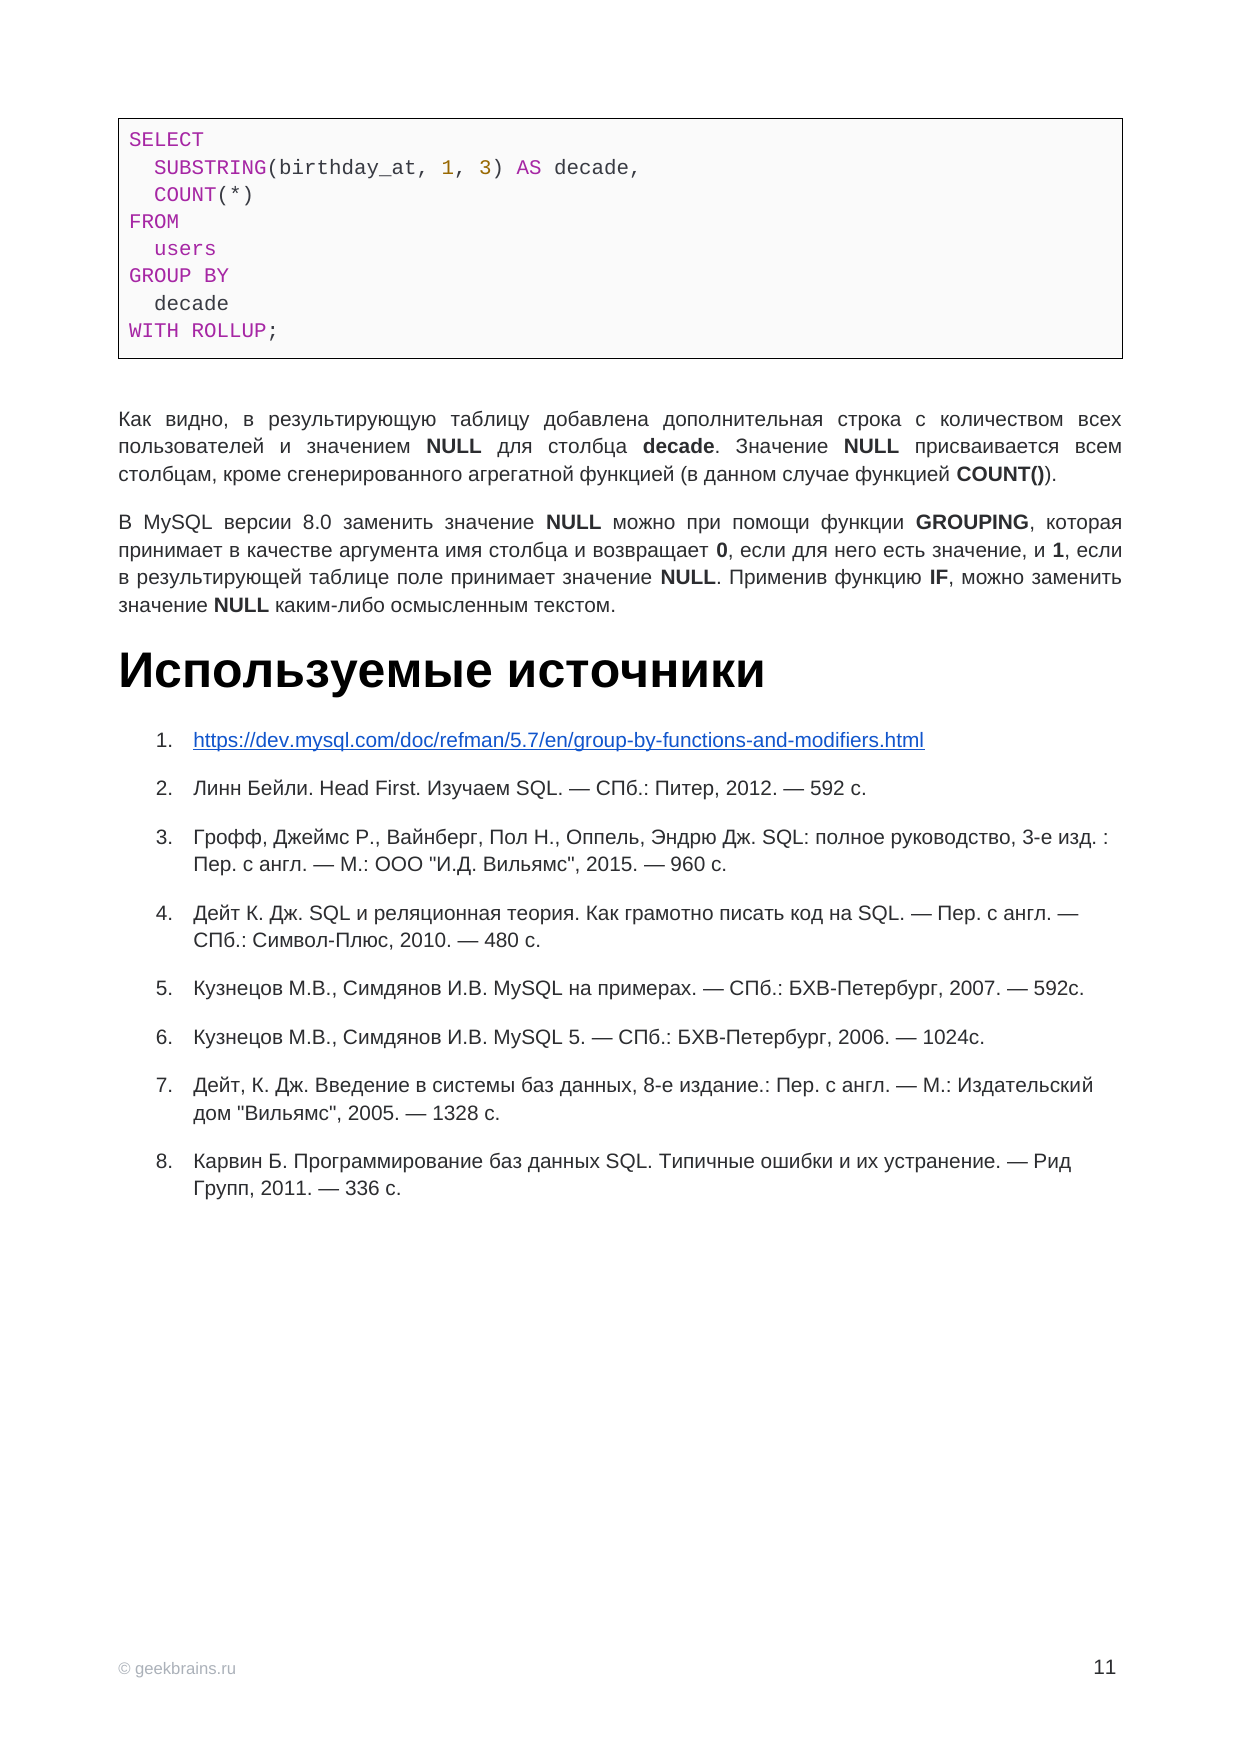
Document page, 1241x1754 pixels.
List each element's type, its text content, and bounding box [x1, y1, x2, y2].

text В MySQL версии 8.0 заменить значение NULL можно при помощи функции GROUPING, которая принимает в качестве аргумента имя столбца и возвращает 0, если для него есть значение, и 1, если в результирующей таблице поле принимает значение NULL. Применив функцию IF, можно заменить значение NULL каким-либо осмысленным текстом. [118, 510, 1122, 617]
list Карвин Б. Программирование баз данных SQL. Типичные ошибки и их устранение. — Рид Групп, 2011. — 336 с. [156, 1149, 1122, 1200]
text Как видно, в результирующую таблицу добавлена дополнительная строка с количеством всех пользователей и значением NULL для столбца decade. Значение NULL присваивается всем столбцам, кроме сгенерированного агрегатной функцией (в данном случае функцией COUNT()). [118, 379, 1122, 486]
list Дейт, К. Дж. Введение в системы баз данных, 8-е издание.: Пер. с англ. — М.: Издательский дом "Вильямс", 2005. — 1328 с. [156, 1073, 1122, 1124]
list Грофф, Джеймс Р., Вайнберг, Пол Н., Оппель, Эндрю Дж. SQL: полное руководство, 3-е изд. : Пер. с англ. — М.: ООО "И.Д. Вильямс", 2015. — 960 с. [156, 824, 1122, 876]
list Кузнецов М.В., Симдянов И.В. MySQL на примерах. — СПб.: БХВ-Петербург, 2007. — 592с. [156, 976, 1122, 1000]
list https://dev.mysql.com/doc/refman/5.7/en/group-by-functions-and-modifiers.html [156, 728, 1122, 752]
list Кузнецов М.В., Симдянов И.В. MySQL 5. — СПб.: БХВ-Петербург, 2006. — 1024с. [156, 1024, 1122, 1048]
table_header SELECT SUBSTRING(birthday_at, 1, 3) AS decade, COUNT(*) FROM users GROUP BY decade WITH ROLLUP; [119, 119, 1122, 357]
list Линн Бейли. Head First. Изучаем SQL. — СПб.: Питер, 2012. — 592 с. [156, 776, 1122, 800]
subtitle Используемые источники [118, 641, 1122, 698]
list Дейт К. Дж. SQL и реляционная теория. Как грамотно писать код на SQL. — Пер. с англ. — СПб.: Символ-Плюс, 2010. — 480 с. [156, 900, 1122, 952]
